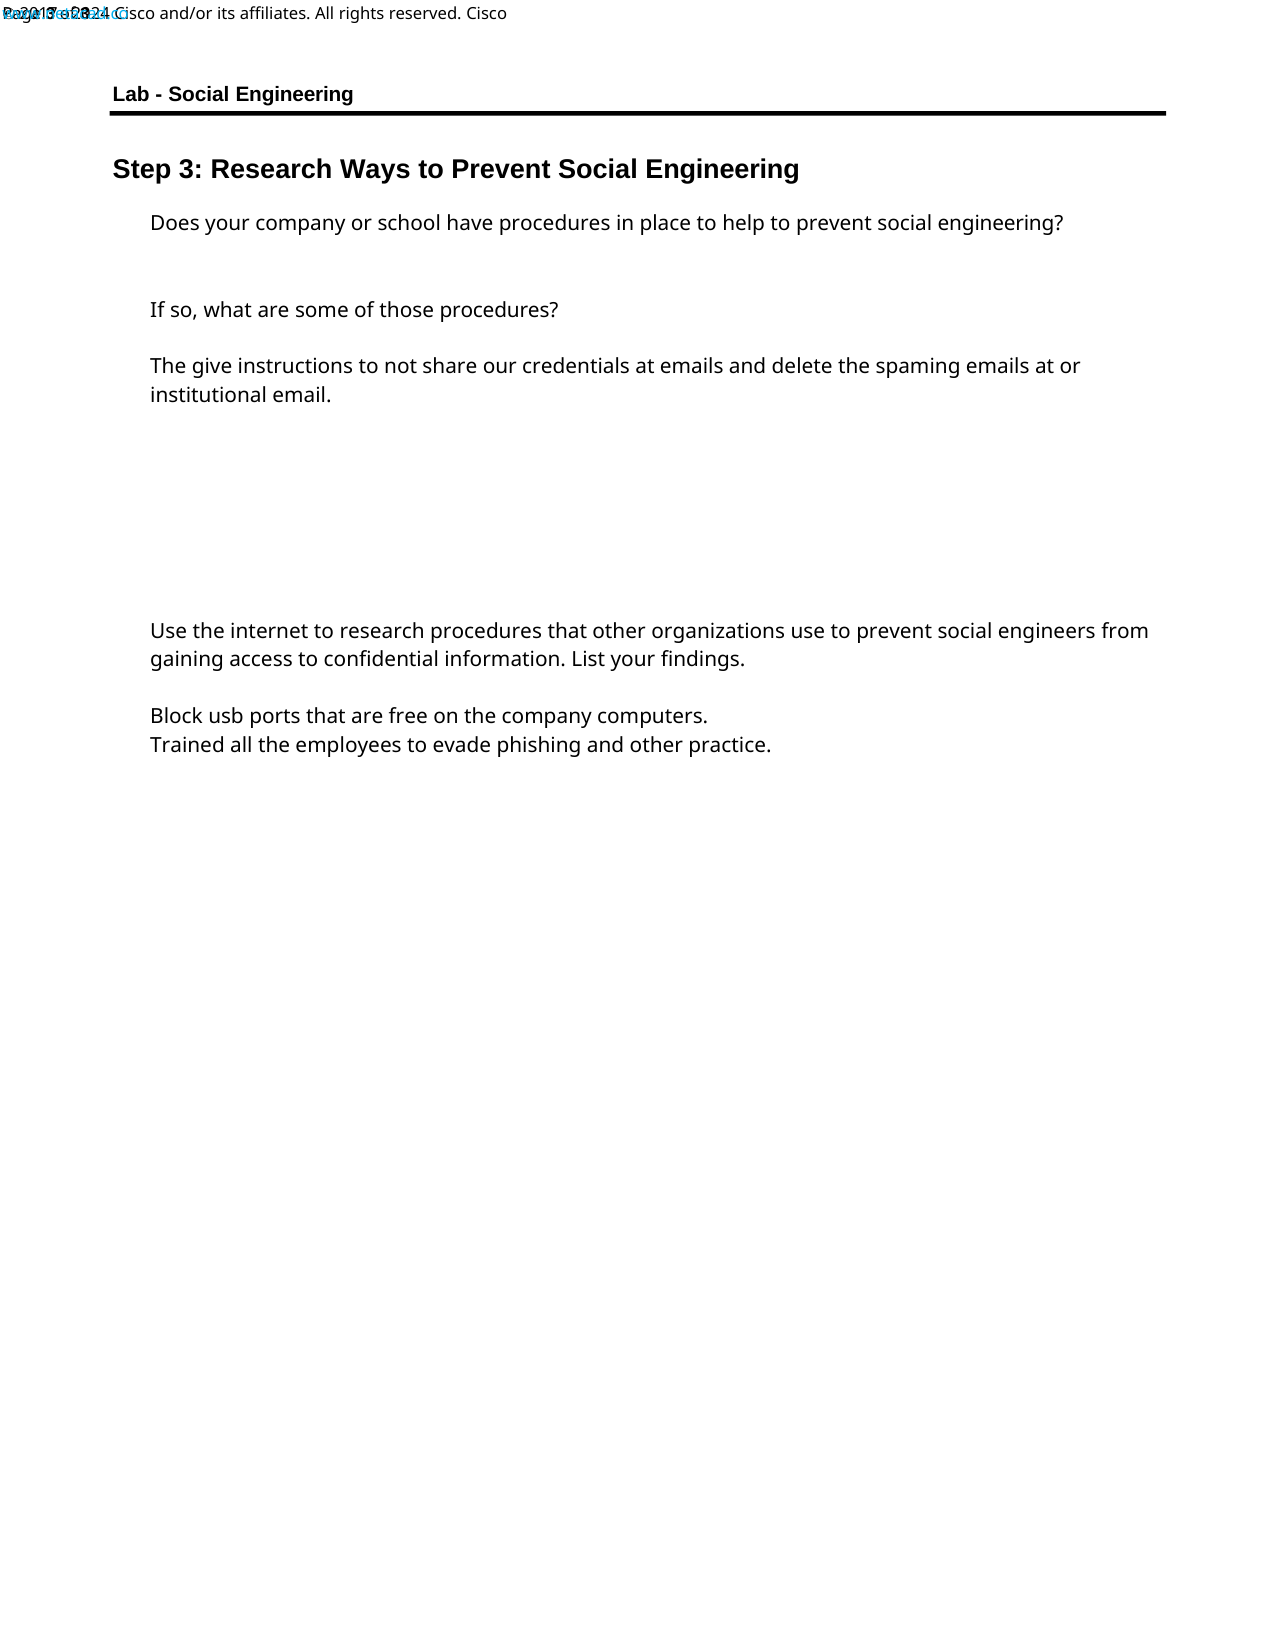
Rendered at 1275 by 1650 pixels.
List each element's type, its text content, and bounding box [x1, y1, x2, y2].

text The give instructions to not share our credentials at emails and delete the spaming emails at or institutional email. [150, 352, 1175, 408]
text Use the internet to research procedures that other organizations use to prevent social engineers from gaining access to confidential information. List your findings. [150, 616, 1175, 673]
text Lab - Social Engineering [112, 81, 1175, 105]
text Trained all the employees to evade phishing and other practice. [150, 730, 1175, 758]
subtitle Step 3: Research Ways to Prevent Social Engineering [112, 153, 1175, 184]
text Block usb ports that are free on the company computers. [150, 701, 1175, 730]
text Does your company or school have procedures in place to help to prevent social engineering? [150, 208, 1175, 237]
text If so, what are some of those procedures? [150, 295, 1175, 323]
